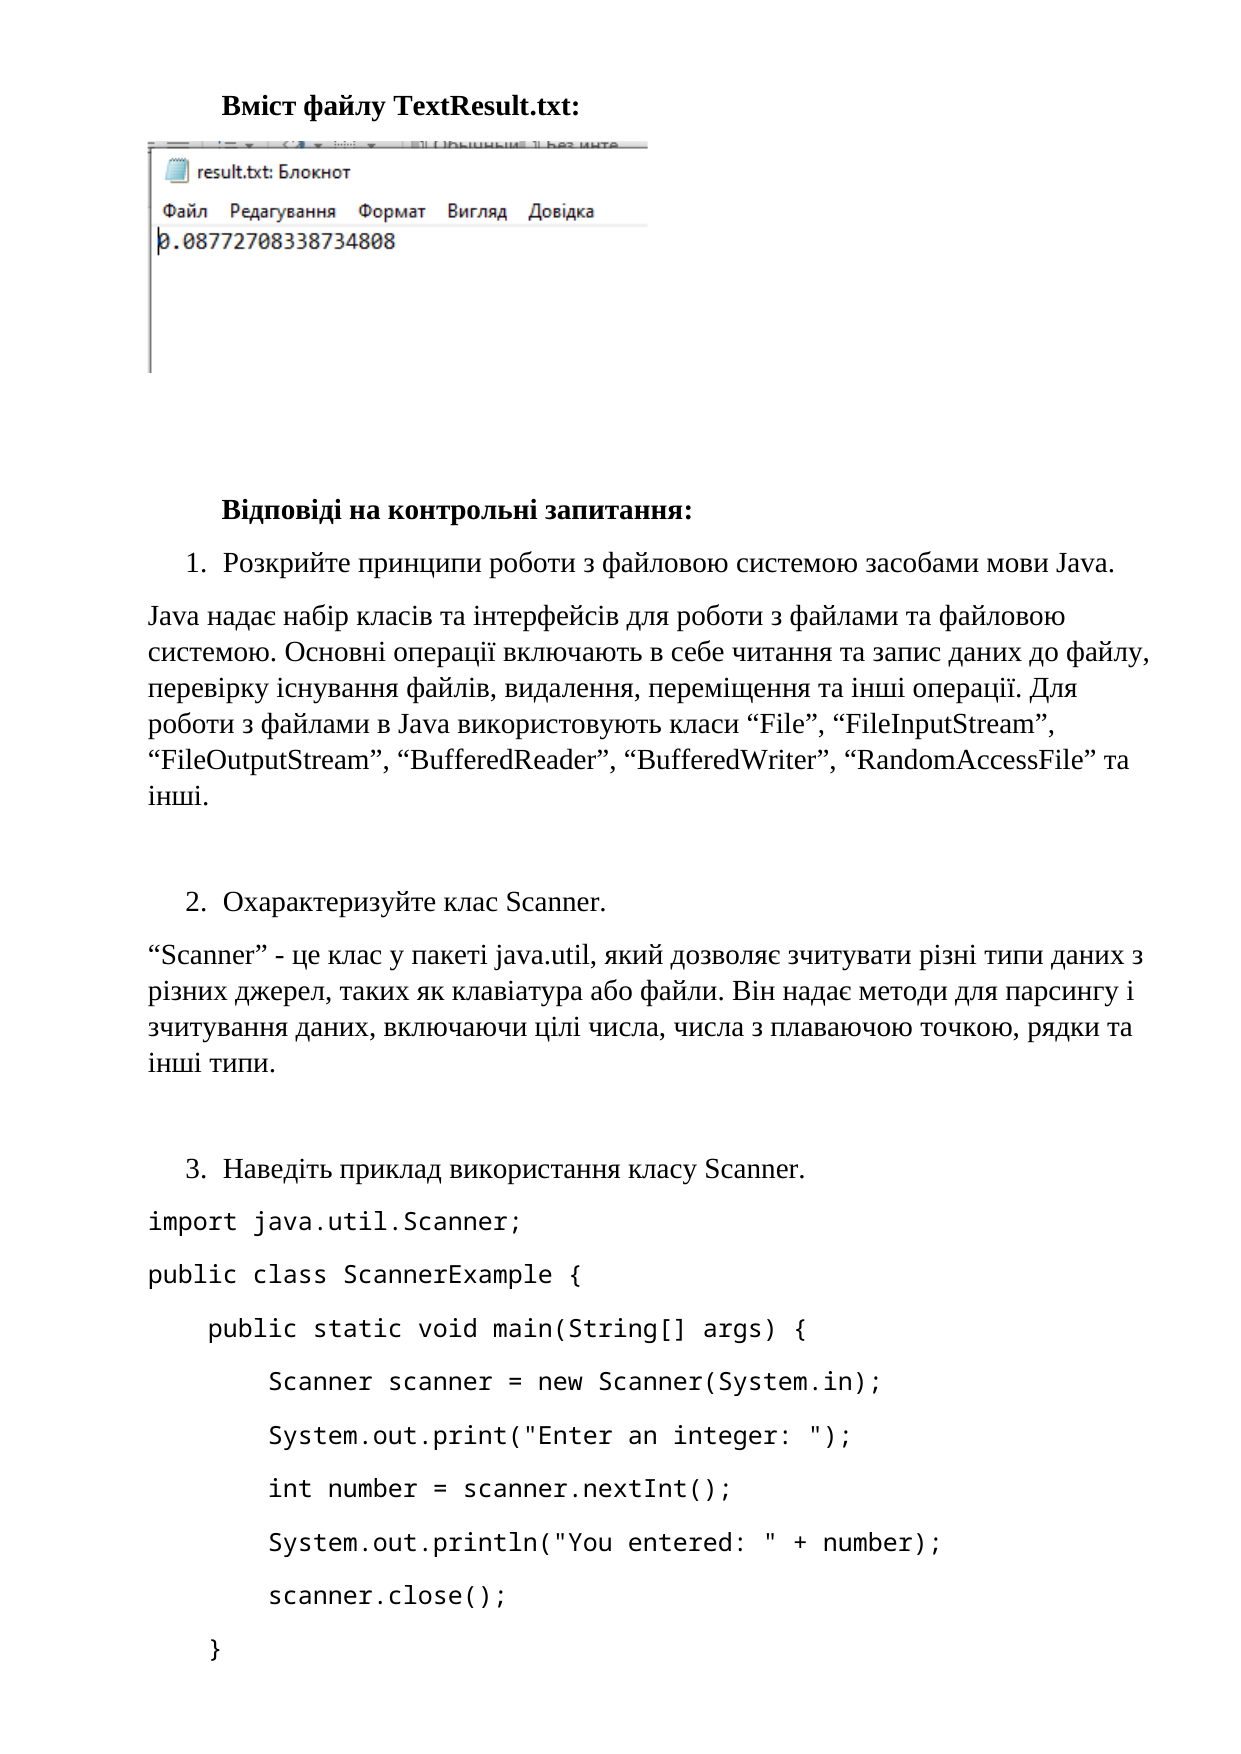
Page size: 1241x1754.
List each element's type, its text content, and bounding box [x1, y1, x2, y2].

text Scanner scanner = new Scanner(System.in); [148, 1364, 1152, 1398]
text Відповіді на контрольні запитання: [148, 492, 1152, 526]
text System.out.println("You entered: " + number); [148, 1524, 1152, 1558]
list Наведіть приклад використання класу Scanner. [185, 1151, 1152, 1184]
text “Scanner” - це клас у пакеті java.util, який дозволяє зчитувати різні типи даних з різних джерел, таких як клавіатура або файли. Він надає методи для парсингу і зчитування даних, включаючи цілі числа, числа з плаваючою точкою, рядки та інші типи. [148, 937, 1152, 1079]
list Охарактеризуйте клас Scanner. [185, 884, 1152, 917]
list Розкрийте принципи роботи з файловою системою засобами мови Java. [185, 545, 1152, 578]
text public class ScannerExample { [148, 1257, 1152, 1291]
text Вміст файлу TextResult.txt: [148, 88, 1152, 122]
picture [147, 141, 648, 373]
text System.out.print("Enter an integer: "); [148, 1417, 1152, 1451]
text Java надає набір класів та інтерфейсів для роботи з файлами та файловою системою. Основні операції включають в себе читання та запис даних до файлу, перевірку існування файлів, видалення, переміщення та інші операції. Для роботи з файлами в Java використовують класи “File”, “FileInputStream”, “FileOutputStream”, “BufferedReader”, “BufferedWriter”, “RandomAccessFile” та інші. [148, 598, 1152, 812]
text } [148, 1631, 1152, 1665]
text scanner.close(); [148, 1578, 1152, 1612]
text int number = scanner.nextInt(); [148, 1471, 1152, 1505]
text public static void main(String[] args) { [148, 1311, 1152, 1344]
text import java.util.Scanner; [148, 1204, 1152, 1238]
